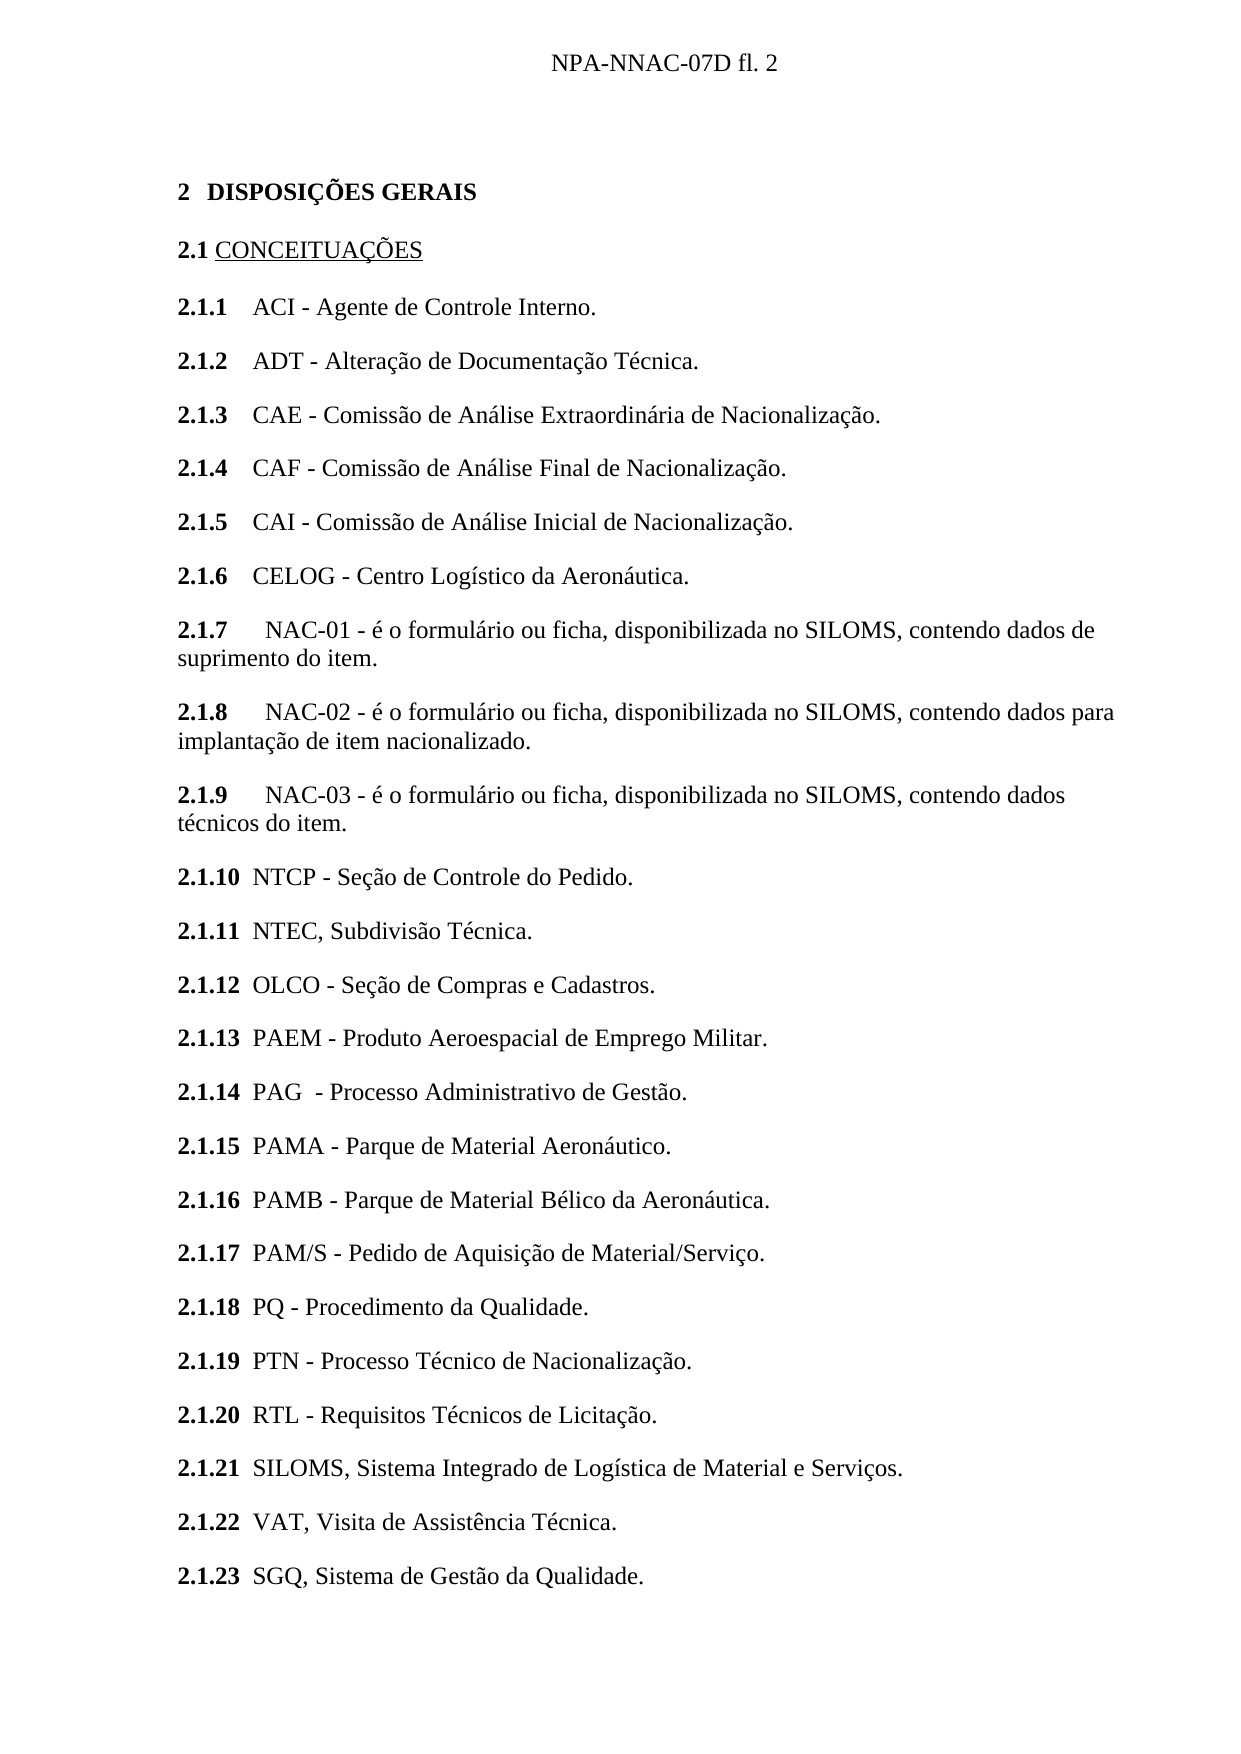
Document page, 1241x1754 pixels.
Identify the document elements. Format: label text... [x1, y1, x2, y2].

list PAMB - Parque de Material Bélico da Aeronáutica. [177, 1185, 1129, 1213]
list SGQ, Sistema de Gestão da Qualidade. [177, 1561, 1129, 1590]
list CAE - Comissão de Análise Extraordinária de Nacionalização. [177, 400, 1129, 428]
list CAF - Comissão de Análise Final de Nacionalização. [177, 453, 1129, 482]
list CONCEITUAÇÕES [177, 235, 1152, 263]
list OLCO - Seção de Compras e Cadastros. [177, 970, 1129, 998]
list PAM/S - Pedido de Aquisição de Material/Serviço. [177, 1238, 1129, 1267]
list VAT, Visita de Assistência Técnica. [177, 1507, 1129, 1536]
list NTCP - Seção de Controle do Pedido. [177, 862, 1129, 891]
list PAMA - Parque de Material Aeronáutico. [177, 1131, 1129, 1160]
list NAC-01 - é o formulário ou ficha, disponibilizada no SILOMS, contendo dados de suprimento do item. [177, 615, 1129, 672]
list PAG - Processo Administrativo de Gestão. [177, 1077, 1129, 1106]
list ACI - Agente de Controle Interno. [177, 292, 1129, 321]
list SILOMS, Sistema Integrado de Logística de Material e Serviços. [177, 1453, 1129, 1482]
list NAC-02 - é o formulário ou ficha, disponibilizada no SILOMS, contendo dados para implantação de item nacionalizado. [177, 697, 1129, 755]
list DISPOSIÇÕES GERAIS [177, 177, 1152, 206]
list ADT - Alteração de Documentação Técnica. [177, 346, 1129, 375]
list CELOG - Centro Logístico da Aeronáutica. [177, 561, 1129, 590]
list PAEM - Produto Aeroespacial de Emprego Militar. [177, 1023, 1129, 1052]
list CAI - Comissão de Análise Inicial de Nacionalização. [177, 507, 1129, 536]
list NAC-03 - é o formulário ou ficha, disponibilizada no SILOMS, contendo dados técnicos do item. [177, 780, 1129, 837]
list NTEC, Subdivisão Técnica. [177, 916, 1129, 945]
list PTN - Processo Técnico de Nacionalização. [177, 1346, 1129, 1375]
list PQ - Procedimento da Qualidade. [177, 1292, 1129, 1321]
list RTL - Requisitos Técnicos de Licitação. [177, 1400, 1129, 1428]
